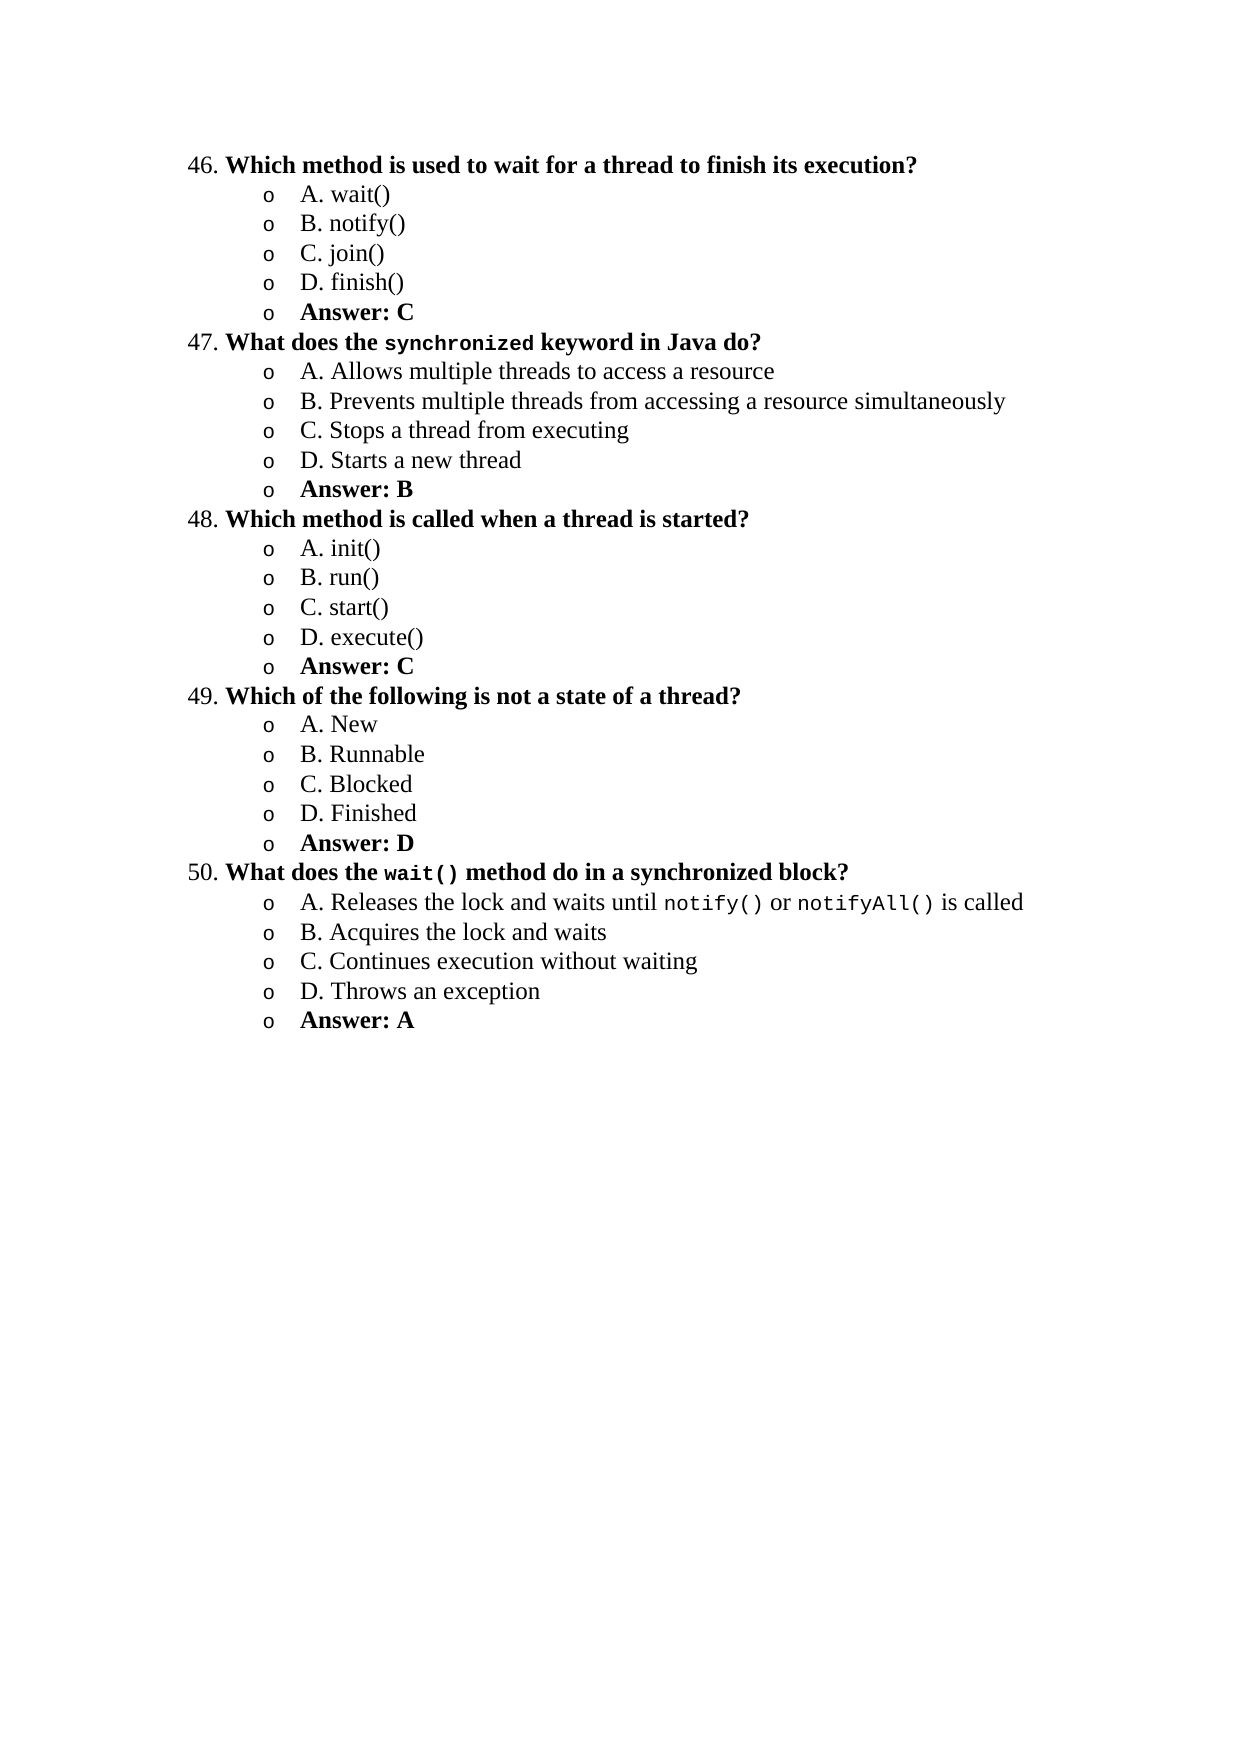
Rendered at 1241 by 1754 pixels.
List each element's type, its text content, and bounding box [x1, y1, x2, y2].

list Which method is called when a thread is started? [187, 504, 1090, 533]
list D. execute() [262, 622, 1090, 651]
list Answer: A [262, 1005, 1090, 1035]
list A. Releases the lock and waits until notify() or notifyAll() is called [262, 887, 1090, 917]
list What does the wait() method do in a synchronized block? [187, 857, 1090, 887]
list C. Blocked [262, 769, 1090, 798]
list D. Finished [262, 798, 1090, 828]
list Which of the following is not a state of a thread? [187, 681, 1090, 709]
list D. Starts a new thread [262, 445, 1090, 474]
list C. Stops a thread from executing [262, 415, 1090, 445]
list C. Continues execution without waiting [262, 946, 1090, 976]
list B. Prevents multiple threads from accessing a resource simultaneously [262, 386, 1090, 415]
list Answer: C [262, 297, 1090, 327]
list A. init() [262, 533, 1090, 562]
list B. Runnable [262, 739, 1090, 769]
list C. join() [262, 238, 1090, 267]
list B. run() [262, 562, 1090, 592]
list A. Allows multiple threads to access a resource [262, 356, 1090, 386]
list Which method is used to wait for a thread to finish its execution? [187, 150, 1090, 179]
list Answer: C [262, 651, 1090, 681]
list Answer: D [262, 828, 1090, 857]
list A. New [262, 709, 1090, 739]
list C. start() [262, 592, 1090, 622]
list A. wait() [262, 179, 1090, 208]
list B. Acquires the lock and waits [262, 917, 1090, 946]
list D. finish() [262, 267, 1090, 297]
list D. Throws an exception [262, 976, 1090, 1005]
list B. notify() [262, 208, 1090, 238]
list Answer: B [262, 474, 1090, 504]
list What does the synchronized keyword in Java do? [187, 327, 1090, 356]
